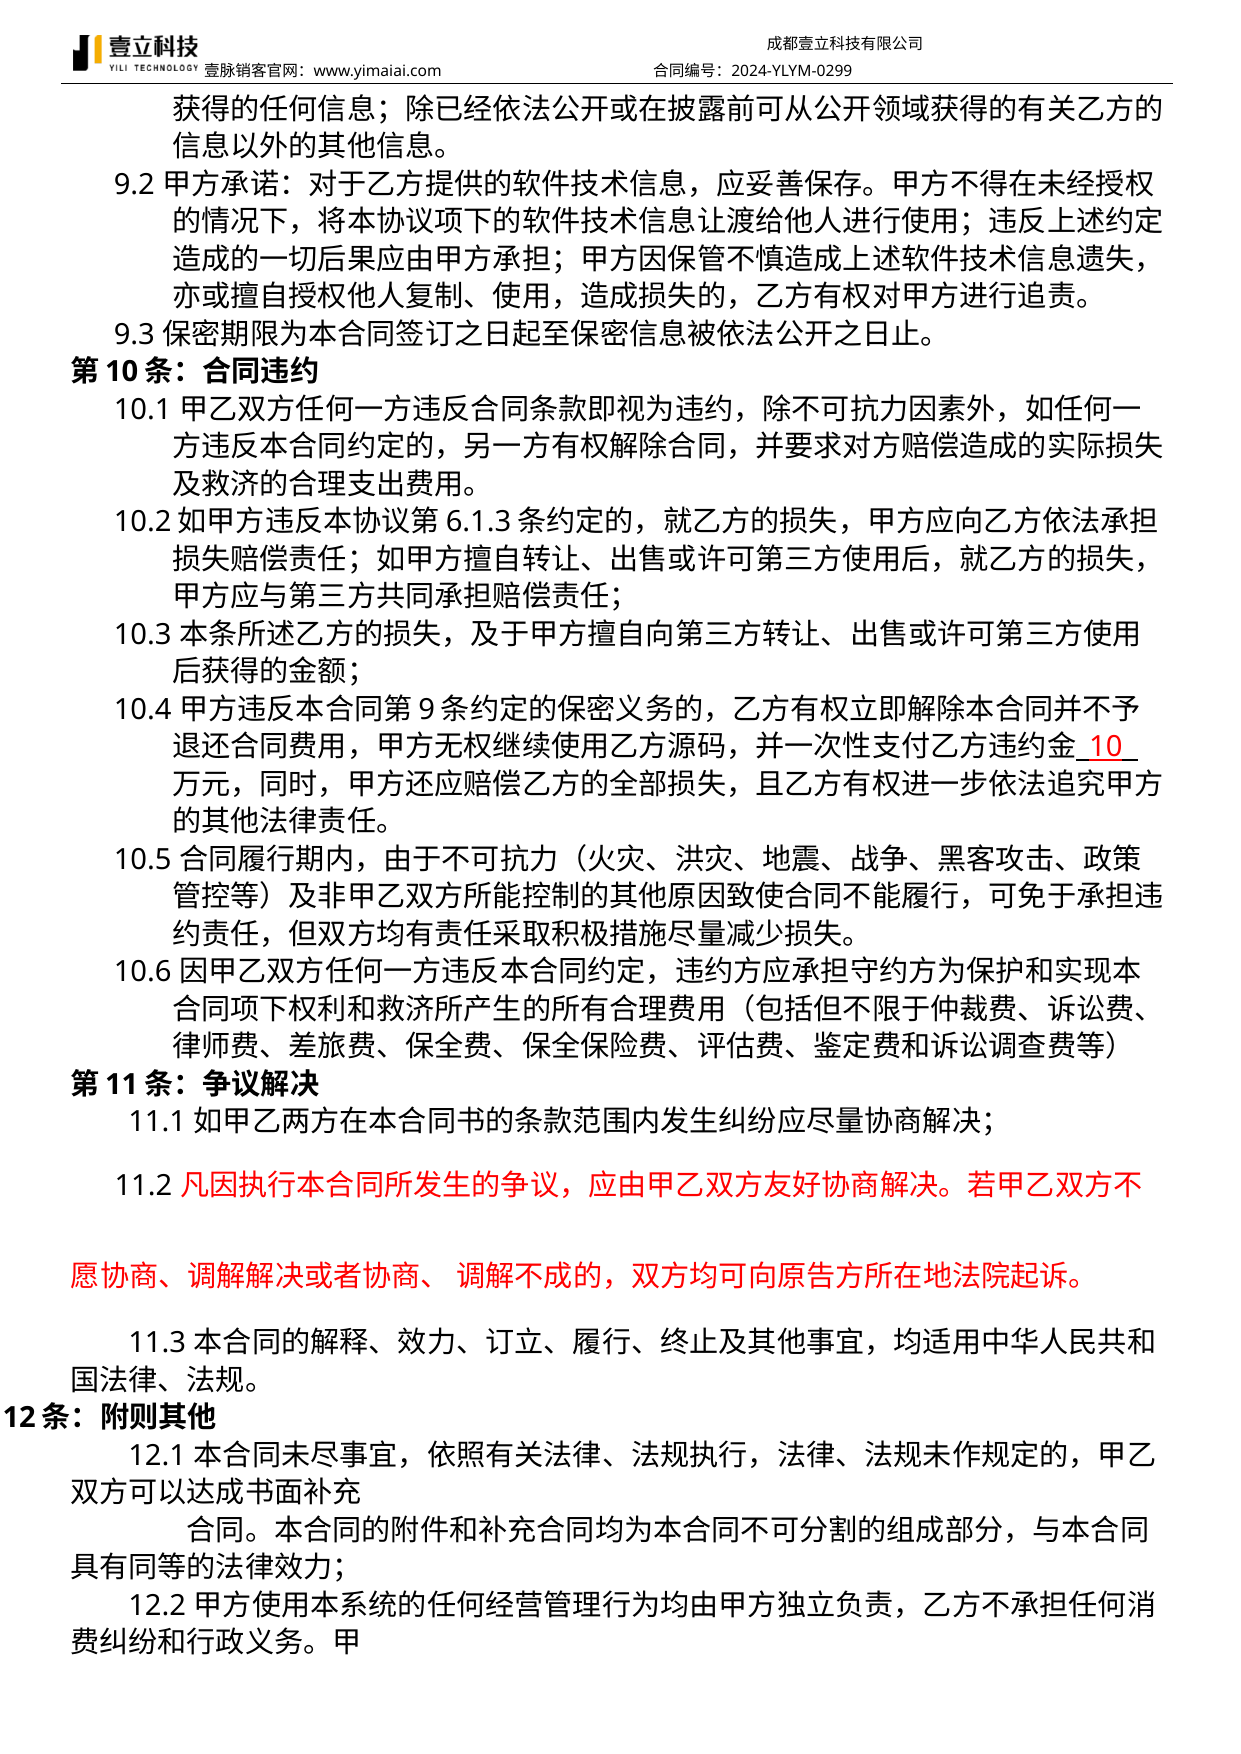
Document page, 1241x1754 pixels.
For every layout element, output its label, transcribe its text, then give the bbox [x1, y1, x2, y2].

text 9.2 甲方承诺：对于乙方提供的软件技术信息，应妥善保存。甲方不得在未经授权的情况下，将本协议项下的软件技术信息让渡给他人进行使用；违反上述约定造成的一切后果应由甲方承担；甲方因保管不慎造成上述软件技术信息遗失，亦或擅自授权他人复制、使用，造成损失的，乙方有权对甲方进行追责。 [113, 164, 1164, 314]
text 第10条：合同违约 [70, 352, 1164, 389]
text 9.3 保密期限为本合同签订之日起至保密信息被依法公开之日止。 [113, 314, 1164, 352]
text 12.2 甲方使用本系统的任何经营管理行为均由甲方独立负责，乙方不承担任何消费纠纷和行政义务。甲 [70, 1585, 1164, 1660]
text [113, 89, 1164, 164]
text 11.3 本合同的解释、效力、订立、履行、终止及其他事宜，均适用中华人民共和国法律、法规。 [70, 1322, 1164, 1397]
text 合同。本合同的附件和补充合同均为本合同不可分割的组成部分，与本合同具有同等的法律效力； [70, 1510, 1164, 1585]
text 10.1 甲乙双方任何一方违反合同条款即视为违约，除不可抗力因素外，如任何一方违反本合同约定的，另一方有权解除合同，并要求对方赔偿造成的实际损失及救济的合理支出费用。 [113, 389, 1164, 502]
picture [73, 35, 198, 71]
text 第12条：附则其他 [0, 1397, 1164, 1435]
text 11.2 凡因执行本合同所发生的争议，应由甲乙双方友好协商解决。若甲乙双方不愿协商、调解解决或者协商、 调解不成的，双方均可向原告方所在地法院起诉。 [71, 1151, 1157, 1306]
text 10.4 甲方违反本合同第9条约定的保密义务的，乙方有权立即解除本合同并不予退还合同费用，甲方无权继续使用乙方源码，并一次性支付乙方违约金 10 万元，同时，甲方还应赔偿乙方的全部损失，且乙方有权进一步依法追究甲方的其他法律责任。 [113, 689, 1164, 839]
text 10.3 本条所述乙方的损失，及于甲方擅自向第三方转让、出售或许可第三方使用后获得的金额； [113, 614, 1164, 689]
text 10.2如甲方违反本协议第6.1.3条约定的，就乙方的损失，甲方应向乙方依法承担损失赔偿责任；如甲方擅自转让、出售或许可第三方使用后，就乙方的损失，甲方应与第三方共同承担赔偿责任； [113, 502, 1164, 614]
text 11.1 如甲乙两方在本合同书的条款范围内发生纠纷应尽量协商解决； [70, 1102, 1164, 1139]
text 10.5 合同履行期内，由于不可抗力（火灾、洪灾、地震、战争、黑客攻击、政策管控等）及非甲乙双方所能控制的其他原因致使合同不能履行，可免于承担违约责任，但双方均有责任采取积极措施尽量减少损失。 [113, 839, 1164, 952]
text 第11条：争议解决 [70, 1064, 1164, 1102]
text 12.1 本合同未尽事宜，依照有关法律、法规执行，法律、法规未作规定的，甲乙双方可以达成书面补充 [70, 1435, 1164, 1510]
text 10.6 因甲乙双方任何一方违反本合同约定，违约方应承担守约方为保护和实现本合同项下权利和救济所产生的所有合理费用（包括但不限于仲裁费、诉讼费、律师费、差旅费、保全费、保全保险费、评估费、鉴定费和诉讼调查费等） [113, 952, 1164, 1064]
